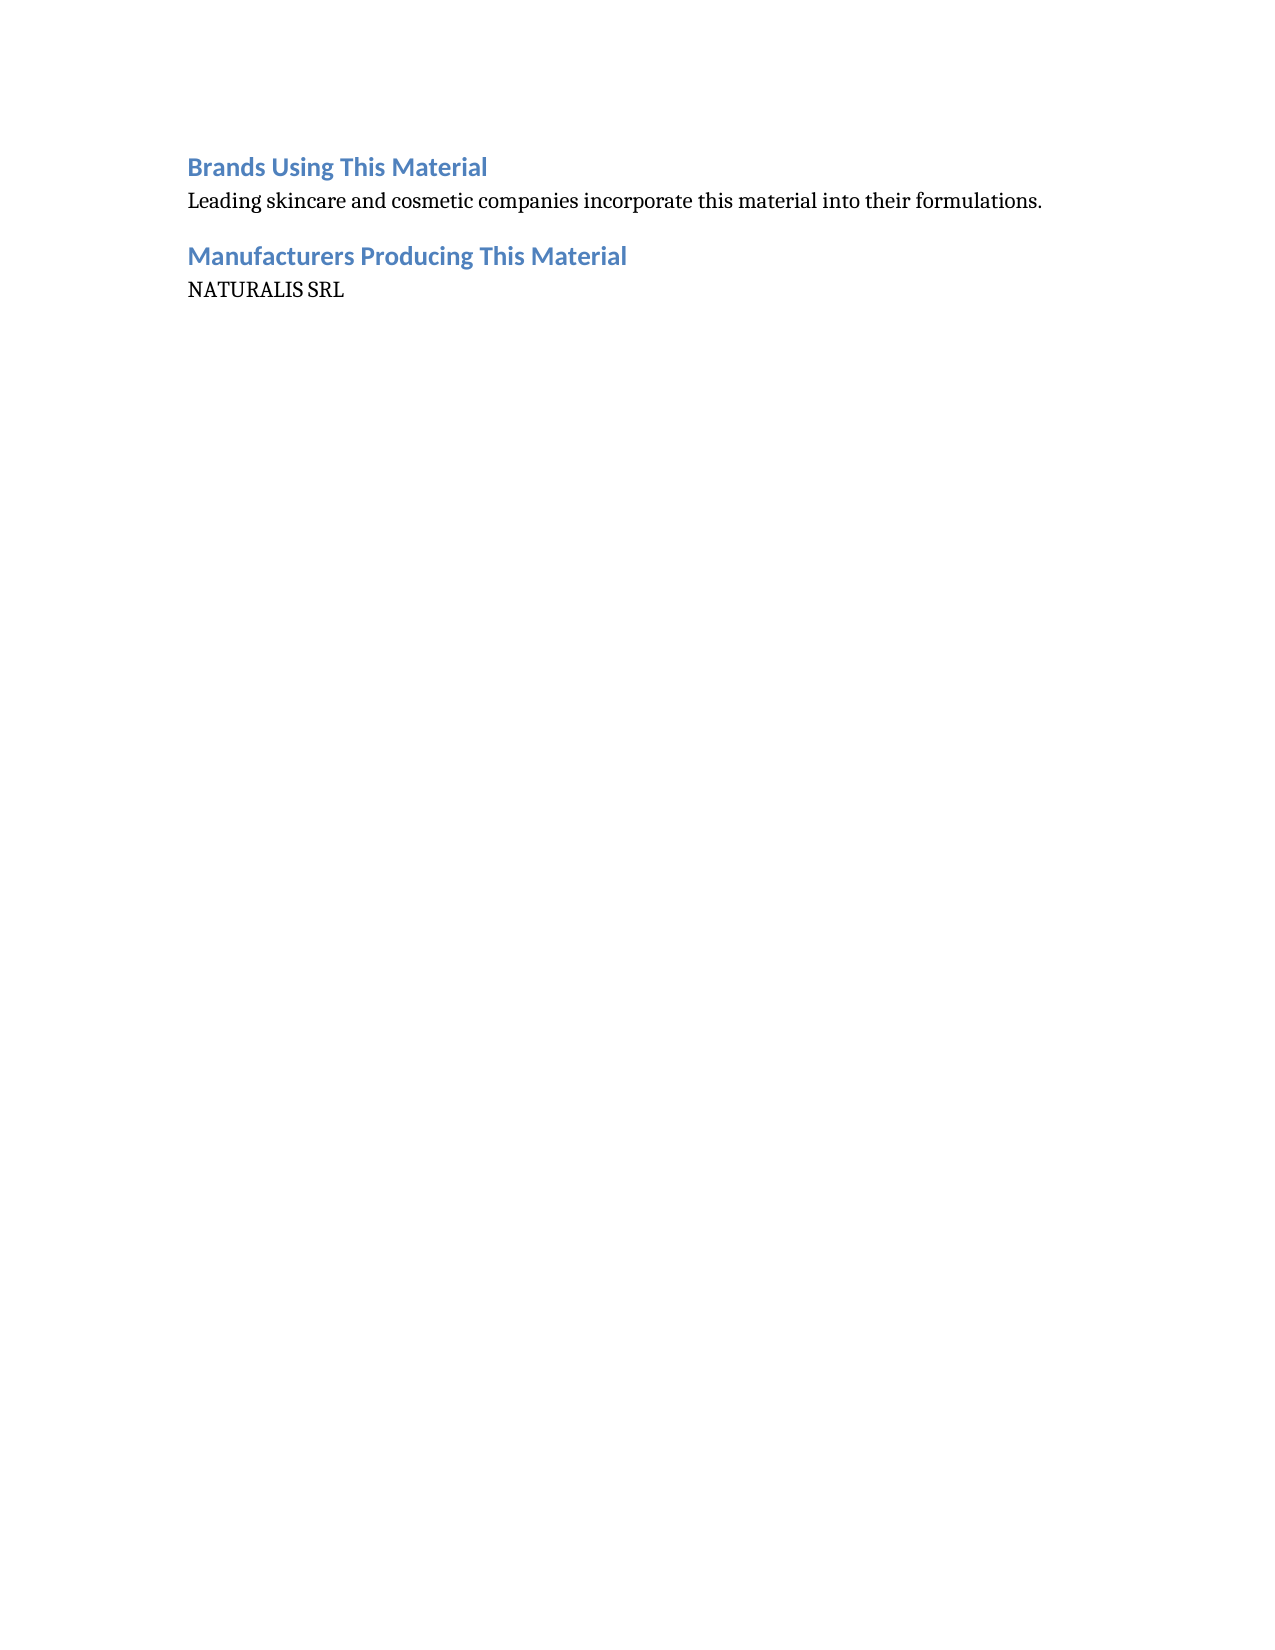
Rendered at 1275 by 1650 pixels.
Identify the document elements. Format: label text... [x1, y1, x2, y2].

text NATURALIS SRL [187, 277, 1087, 303]
text Leading skincare and cosmetic companies incorporate this material into their formulations. [187, 188, 1087, 214]
subtitle Brands Using This Material [187, 150, 1087, 183]
subtitle Manufacturers Producing This Material [187, 239, 1087, 272]
